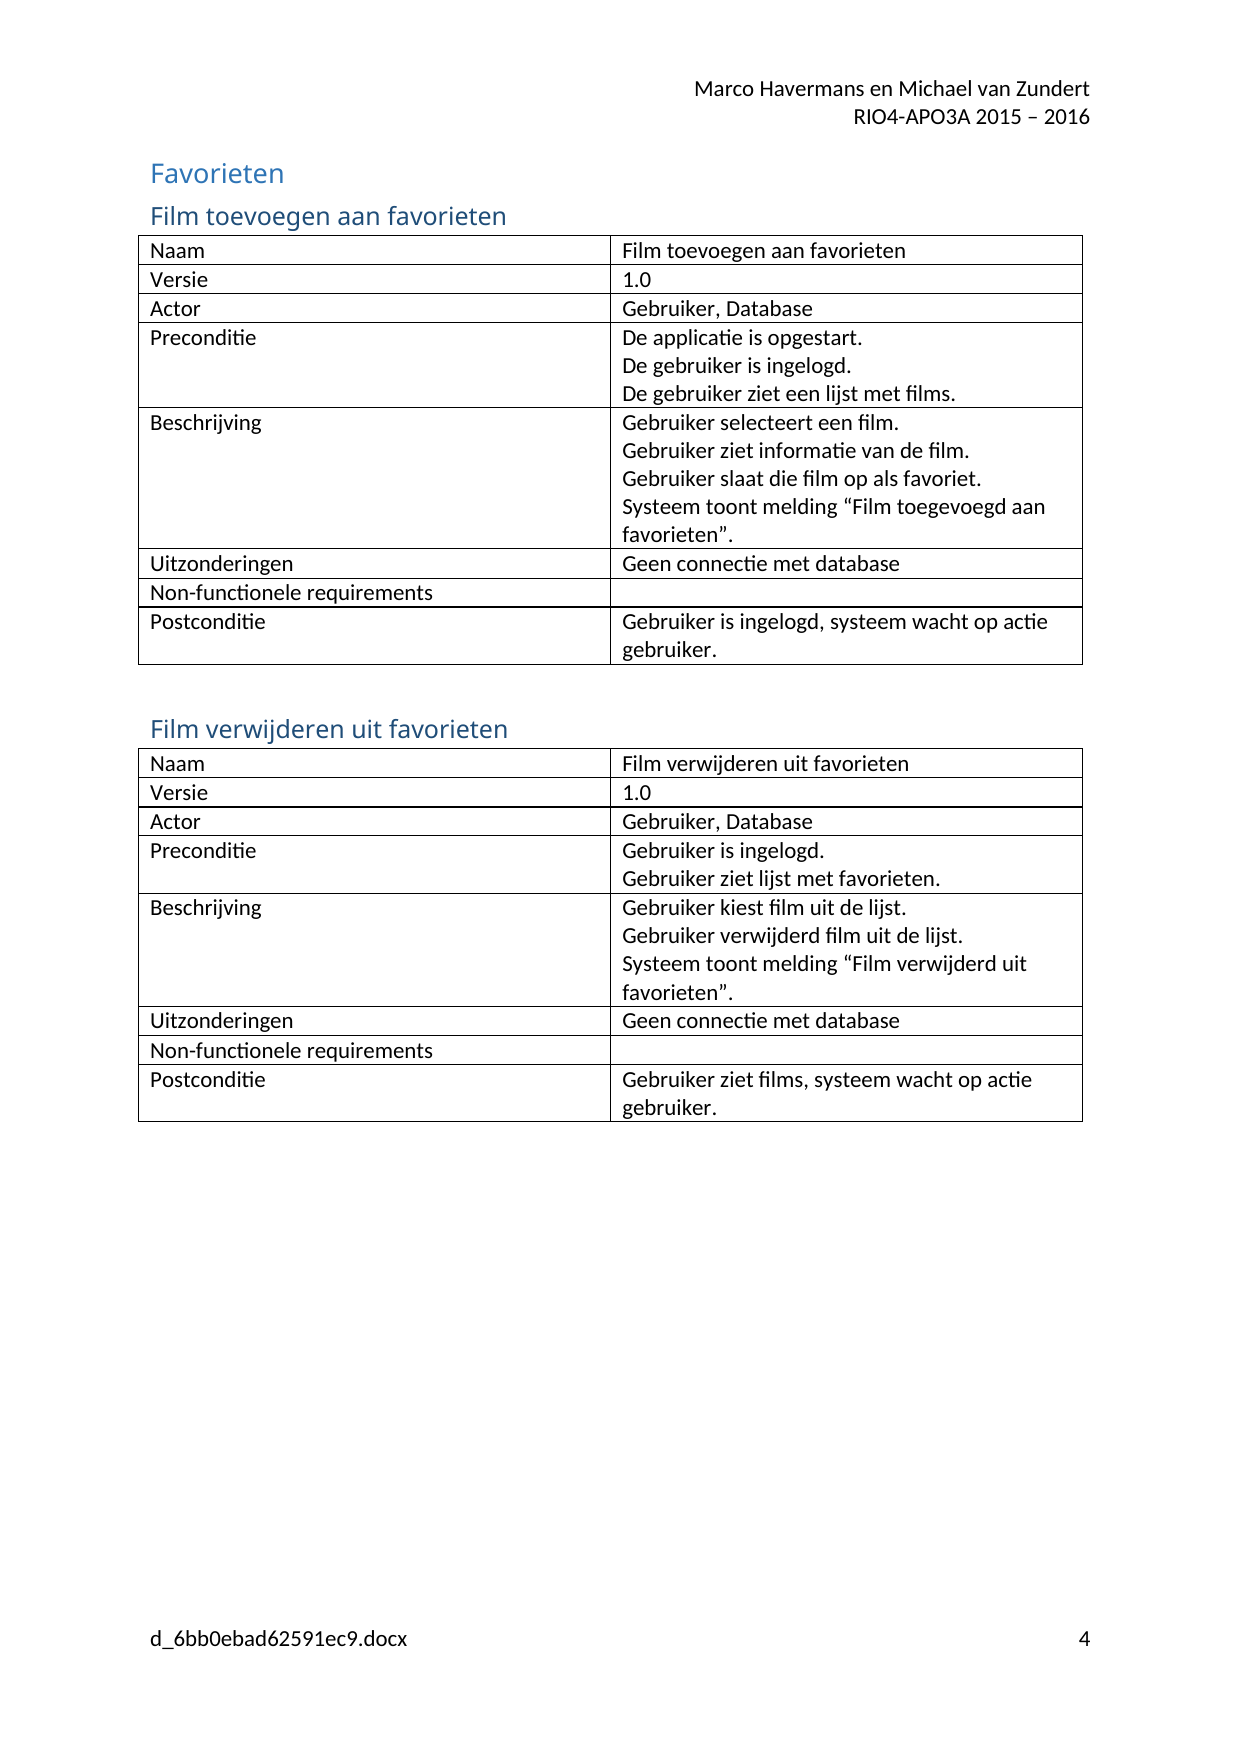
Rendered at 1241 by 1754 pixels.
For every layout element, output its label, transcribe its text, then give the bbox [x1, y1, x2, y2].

table_cell 1.0 [611, 265, 1082, 293]
table_cell Versie [139, 265, 610, 293]
table_cell Versie [139, 778, 610, 806]
table_cell Postconditie [139, 1065, 610, 1121]
subtitle Film toevoegen aan favorieten [150, 198, 1090, 232]
table_cell [611, 579, 1082, 606]
table_cell Preconditie [139, 323, 610, 407]
table_cell Postconditie [139, 608, 610, 663]
table_cell Gebruiker selecteert een film. Gebruiker ziet informatie van de film. Gebruiker slaat die film op als favoriet. Systeem toont melding “Film toegevoegd aan favorieten”. [611, 408, 1082, 548]
table_header Naam [139, 749, 610, 777]
table_header Film toevoegen aan favorieten [611, 236, 1082, 264]
table_cell Uitzonderingen [139, 1007, 610, 1035]
table_cell Beschrijving [139, 894, 610, 1006]
table_cell Geen connectie met database [611, 1007, 1082, 1035]
table_cell Uitzonderingen [139, 549, 610, 577]
table_cell Beschrijving [139, 408, 610, 548]
table_cell Gebruiker is ingelogd, systeem wacht op actie gebruiker. [611, 608, 1082, 663]
table_cell Actor [139, 808, 610, 835]
subtitle Favorieten [150, 154, 1090, 191]
table_cell 1.0 [611, 778, 1082, 806]
table_cell Gebruiker, Database [611, 808, 1082, 835]
table_cell Gebruiker ziet films, systeem wacht op actie gebruiker. [611, 1065, 1082, 1121]
table_cell Gebruiker kiest film uit de lijst. Gebruiker verwijderd film uit de lijst. Systeem toont melding “Film verwijderd uit favorieten”. [611, 894, 1082, 1006]
table_header Film verwijderen uit favorieten [611, 749, 1082, 777]
table_cell Gebruiker, Database [611, 294, 1082, 322]
table_cell Non-functionele requirements [139, 579, 610, 606]
table_cell Actor [139, 294, 610, 322]
table_cell Preconditie [139, 836, 610, 892]
table_cell [611, 1036, 1082, 1064]
table_cell De applicatie is opgestart. De gebruiker is ingelogd. De gebruiker ziet een lijst met films. [611, 323, 1082, 407]
table_cell Geen connectie met database [611, 549, 1082, 577]
table_cell Gebruiker is ingelogd. Gebruiker ziet lijst met favorieten. [611, 836, 1082, 892]
subtitle Film verwijderen uit favorieten [150, 711, 1090, 746]
table_header Naam [139, 236, 610, 264]
table_cell Non-functionele requirements [139, 1036, 610, 1064]
